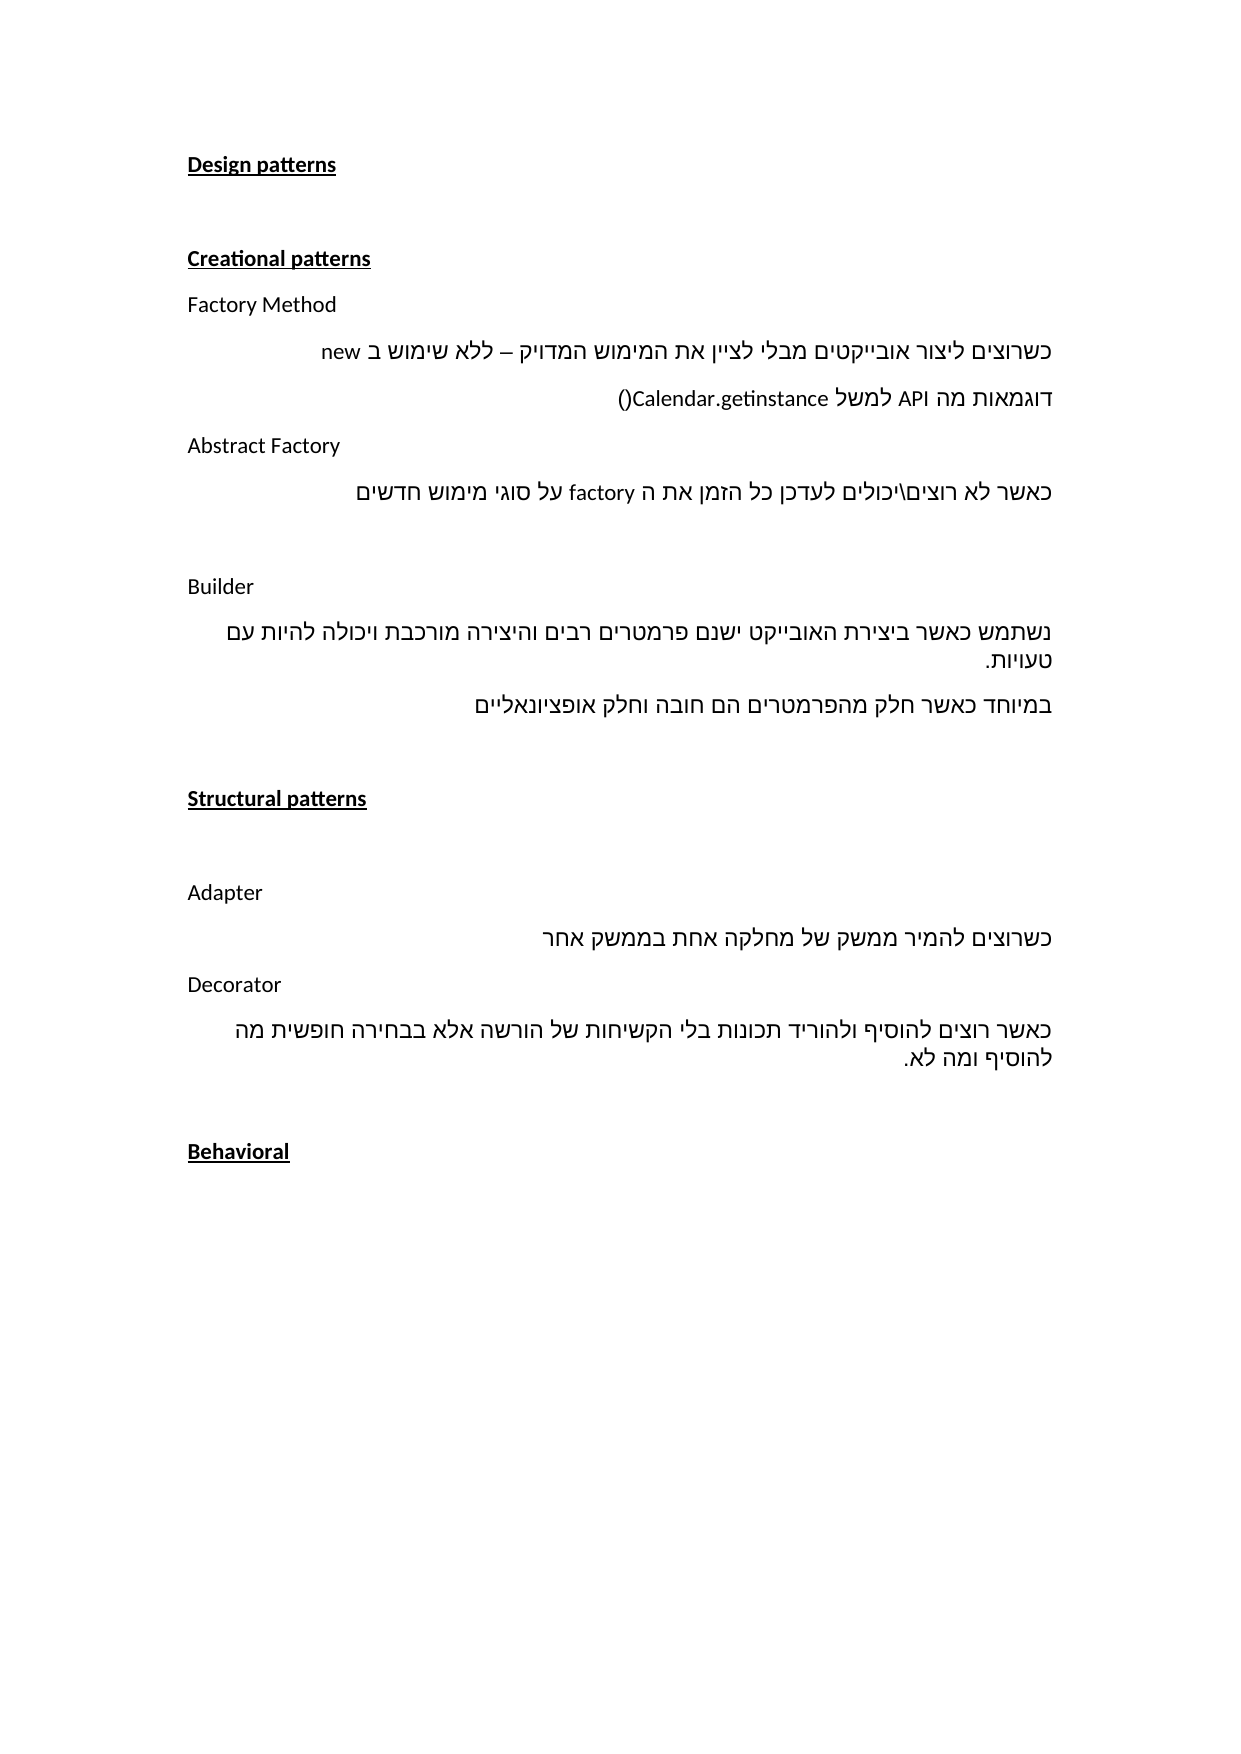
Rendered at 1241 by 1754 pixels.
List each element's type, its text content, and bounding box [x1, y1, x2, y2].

text Structural patterns [187, 784, 1053, 812]
text Factory Method [187, 291, 1053, 319]
text Behavioral [187, 1137, 1053, 1165]
text כאשר רוצים להוסיף ולהוריד תכונות בלי הקשיחות של הורשה אלא בבחירה חופשית מה להוסיף ומה לא. [187, 1017, 1053, 1072]
text Creational patterns [187, 244, 1053, 272]
text נשתמש כאשר ביצירת האובייקט ישנם פרמטרים רבים והיצירה מורכבת ויכולה להיות עם טעויות. [187, 619, 1053, 673]
text Design patterns [187, 150, 1053, 178]
text כשרוצים להמיר ממשק של מחלקה אחת בממשק אחר [187, 925, 1053, 951]
text כאשר לא רוצים\יכולים לעדכן כל הזמן את ה factory על סוגי מימוש חדשים [187, 478, 1053, 506]
text דוגמאות מה API למשל Calendar.getinstance() [187, 384, 1053, 412]
text Decorator [187, 970, 1053, 998]
text במיוחד כאשר חלק מהפרמטרים הם חובה וחלק אופציונאליים [187, 692, 1053, 719]
text Builder [187, 572, 1053, 600]
text Abstract Factory [187, 431, 1053, 459]
text כשרוצים ליצור אובייקטים מבלי לציין את המימוש המדויק – ללא שימוש ב new [187, 337, 1053, 366]
text Adapter [187, 878, 1053, 906]
